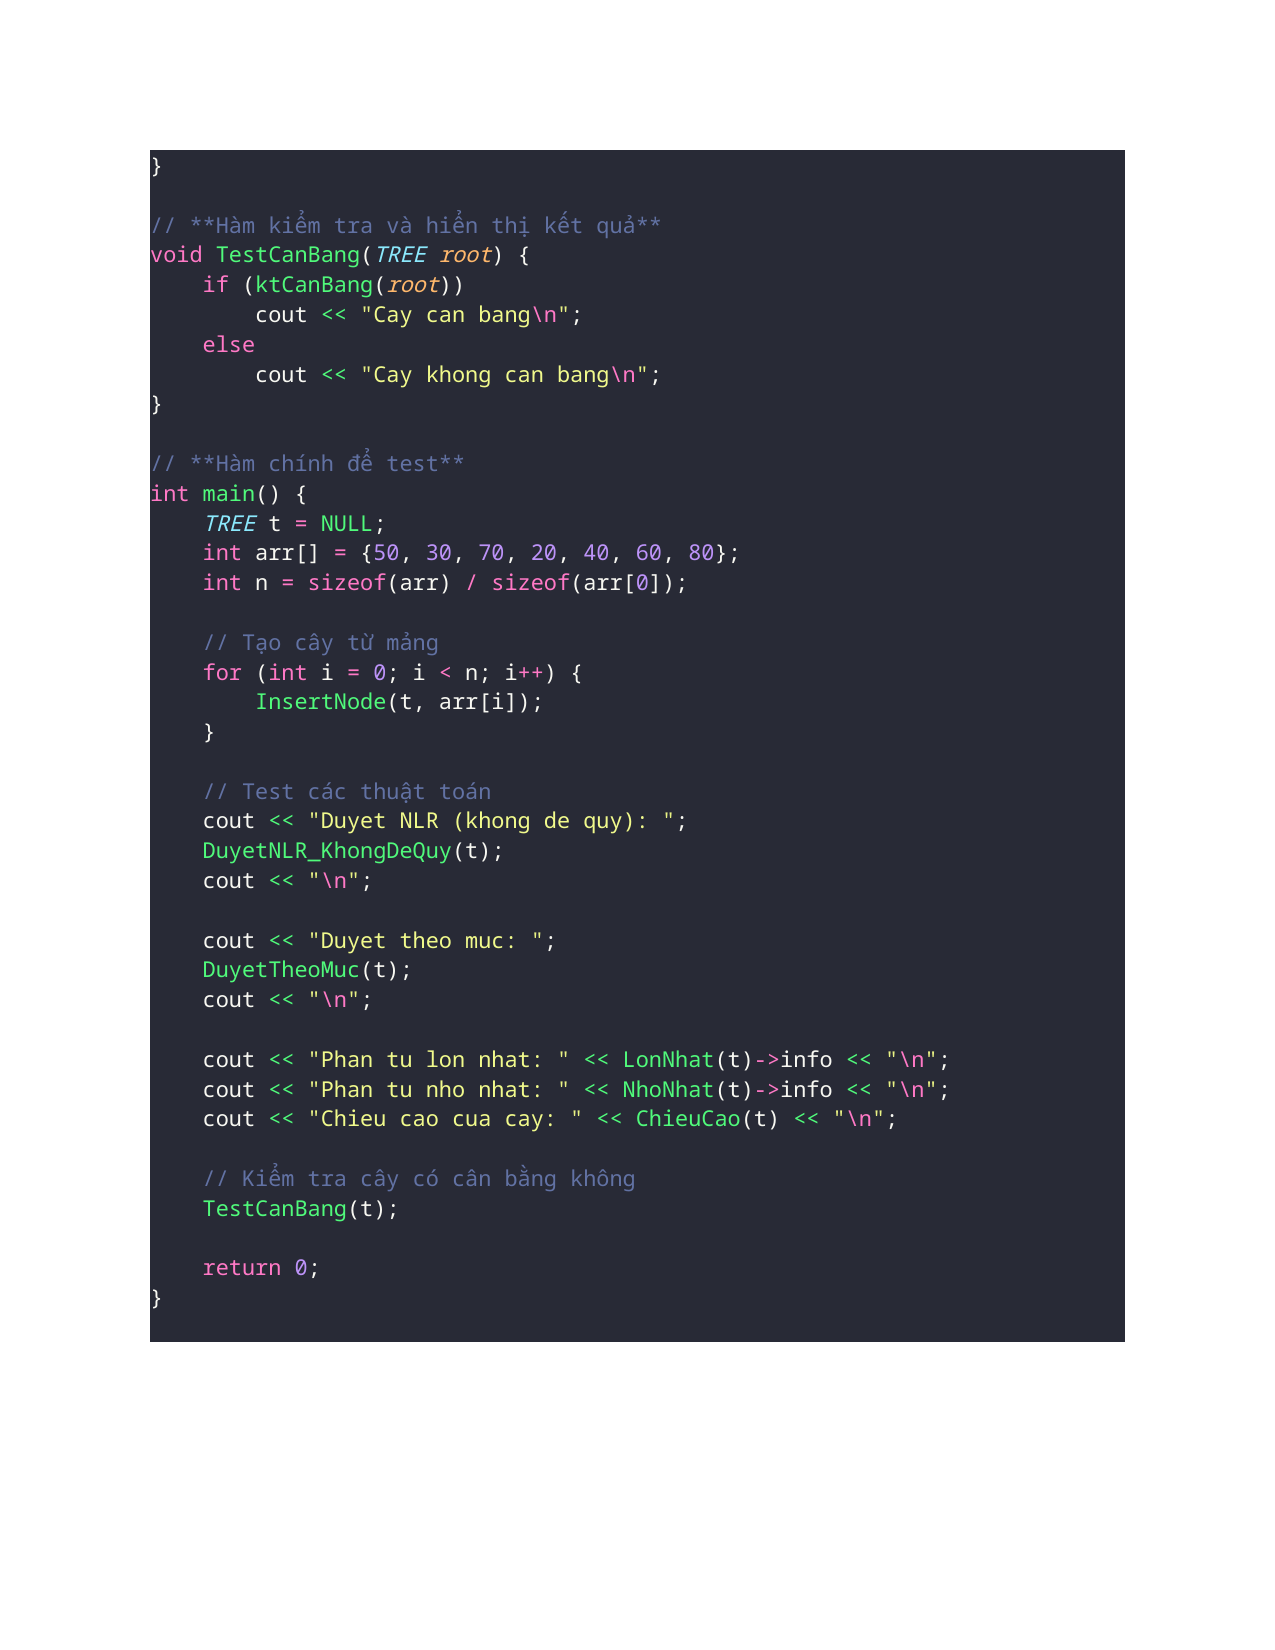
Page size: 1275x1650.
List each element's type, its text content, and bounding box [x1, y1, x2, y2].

text else [150, 329, 1125, 358]
text void TestCanBang(TREE root) { [150, 239, 1125, 269]
text } [150, 1282, 1125, 1312]
text TREE t = NULL; [150, 507, 1125, 537]
text if (ktCanBang(root)) [150, 269, 1125, 299]
text cout << "Phan tu nho nhat: " << NhoNhat(t)->info << "\n"; [150, 1073, 1125, 1103]
text TestCanBang(t); [150, 1193, 1125, 1222]
text } [150, 150, 1125, 180]
text InsertNode(t, arr[i]); [150, 686, 1125, 716]
text cout << "Cay khong can bang\n"; [150, 358, 1125, 388]
text } [150, 716, 1125, 746]
text // Test các thuật toán [150, 776, 1125, 805]
text cout << "\n"; [150, 865, 1125, 895]
text cout << "Phan tu lon nhat: " << LonNhat(t)->info << "\n"; [150, 1044, 1125, 1073]
text DuyetNLR_KhongDeQuy(t); [150, 835, 1125, 865]
text int main() { [150, 478, 1125, 507]
text // **Hàm kiểm tra và hiển thị kết quả** [150, 209, 1125, 239]
text cout << "Duyet theo muc: "; [150, 924, 1125, 954]
text cout << "Chieu cao cua cay: " << ChieuCao(t) << "\n"; [150, 1103, 1125, 1133]
text cout << "Duyet NLR (khong de quy): "; [150, 805, 1125, 835]
text cout << "\n"; [150, 984, 1125, 1014]
text int n = sizeof(arr) / sizeof(arr[0]); [150, 567, 1125, 597]
text return 0; [150, 1252, 1125, 1282]
text // Tạo cây từ mảng [150, 627, 1125, 656]
text // **Hàm chính để test** [150, 448, 1125, 478]
text for (int i = 0; i < n; i++) { [150, 656, 1125, 686]
text int arr[] = {50, 30, 70, 20, 40, 60, 80}; [150, 537, 1125, 567]
text } [150, 388, 1125, 418]
text cout << "Cay can bang\n"; [150, 299, 1125, 329]
text // Kiểm tra cây có cân bằng không [150, 1163, 1125, 1193]
text DuyetTheoMuc(t); [150, 954, 1125, 984]
